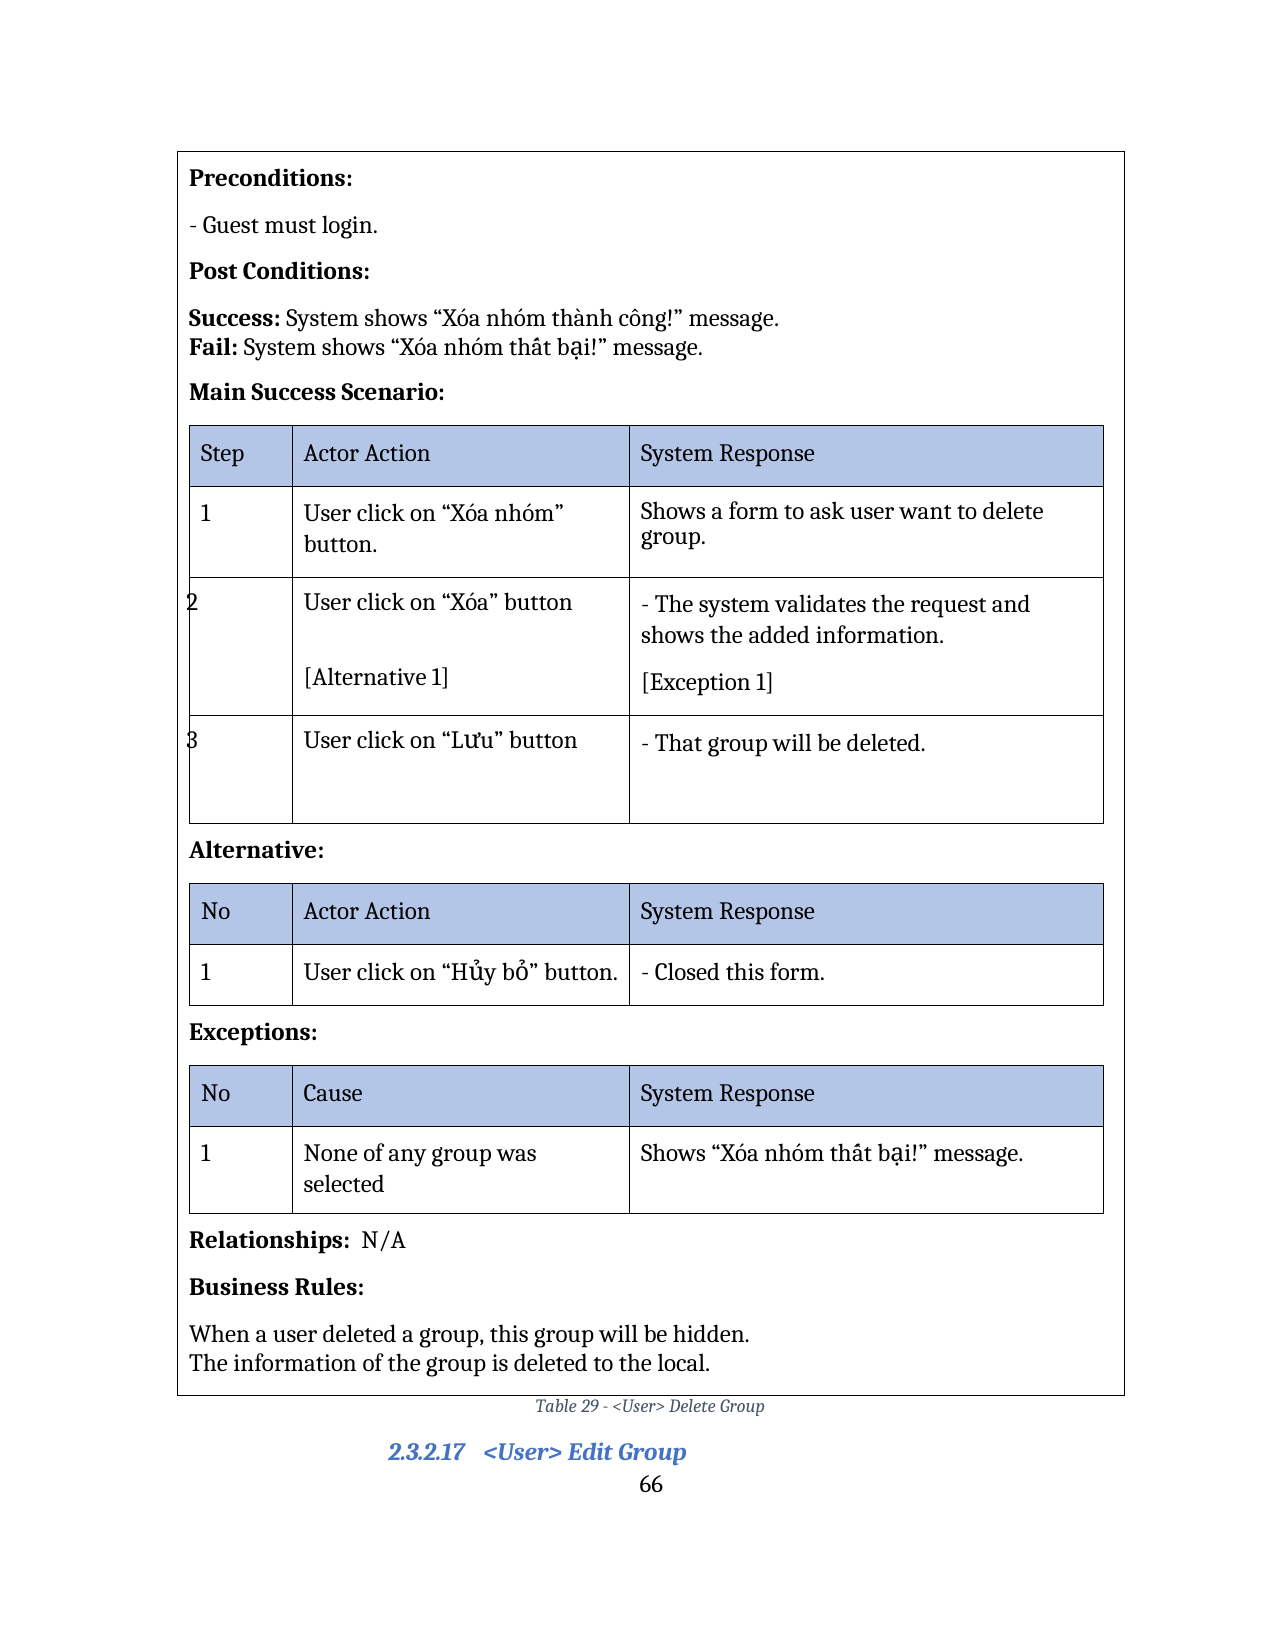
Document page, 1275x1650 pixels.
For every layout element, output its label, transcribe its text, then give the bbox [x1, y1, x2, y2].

text <User> Edit Group [388, 1438, 1125, 1467]
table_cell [178, 152, 1124, 1394]
text Table 29 - <User> Delete Group [177, 1396, 1125, 1417]
